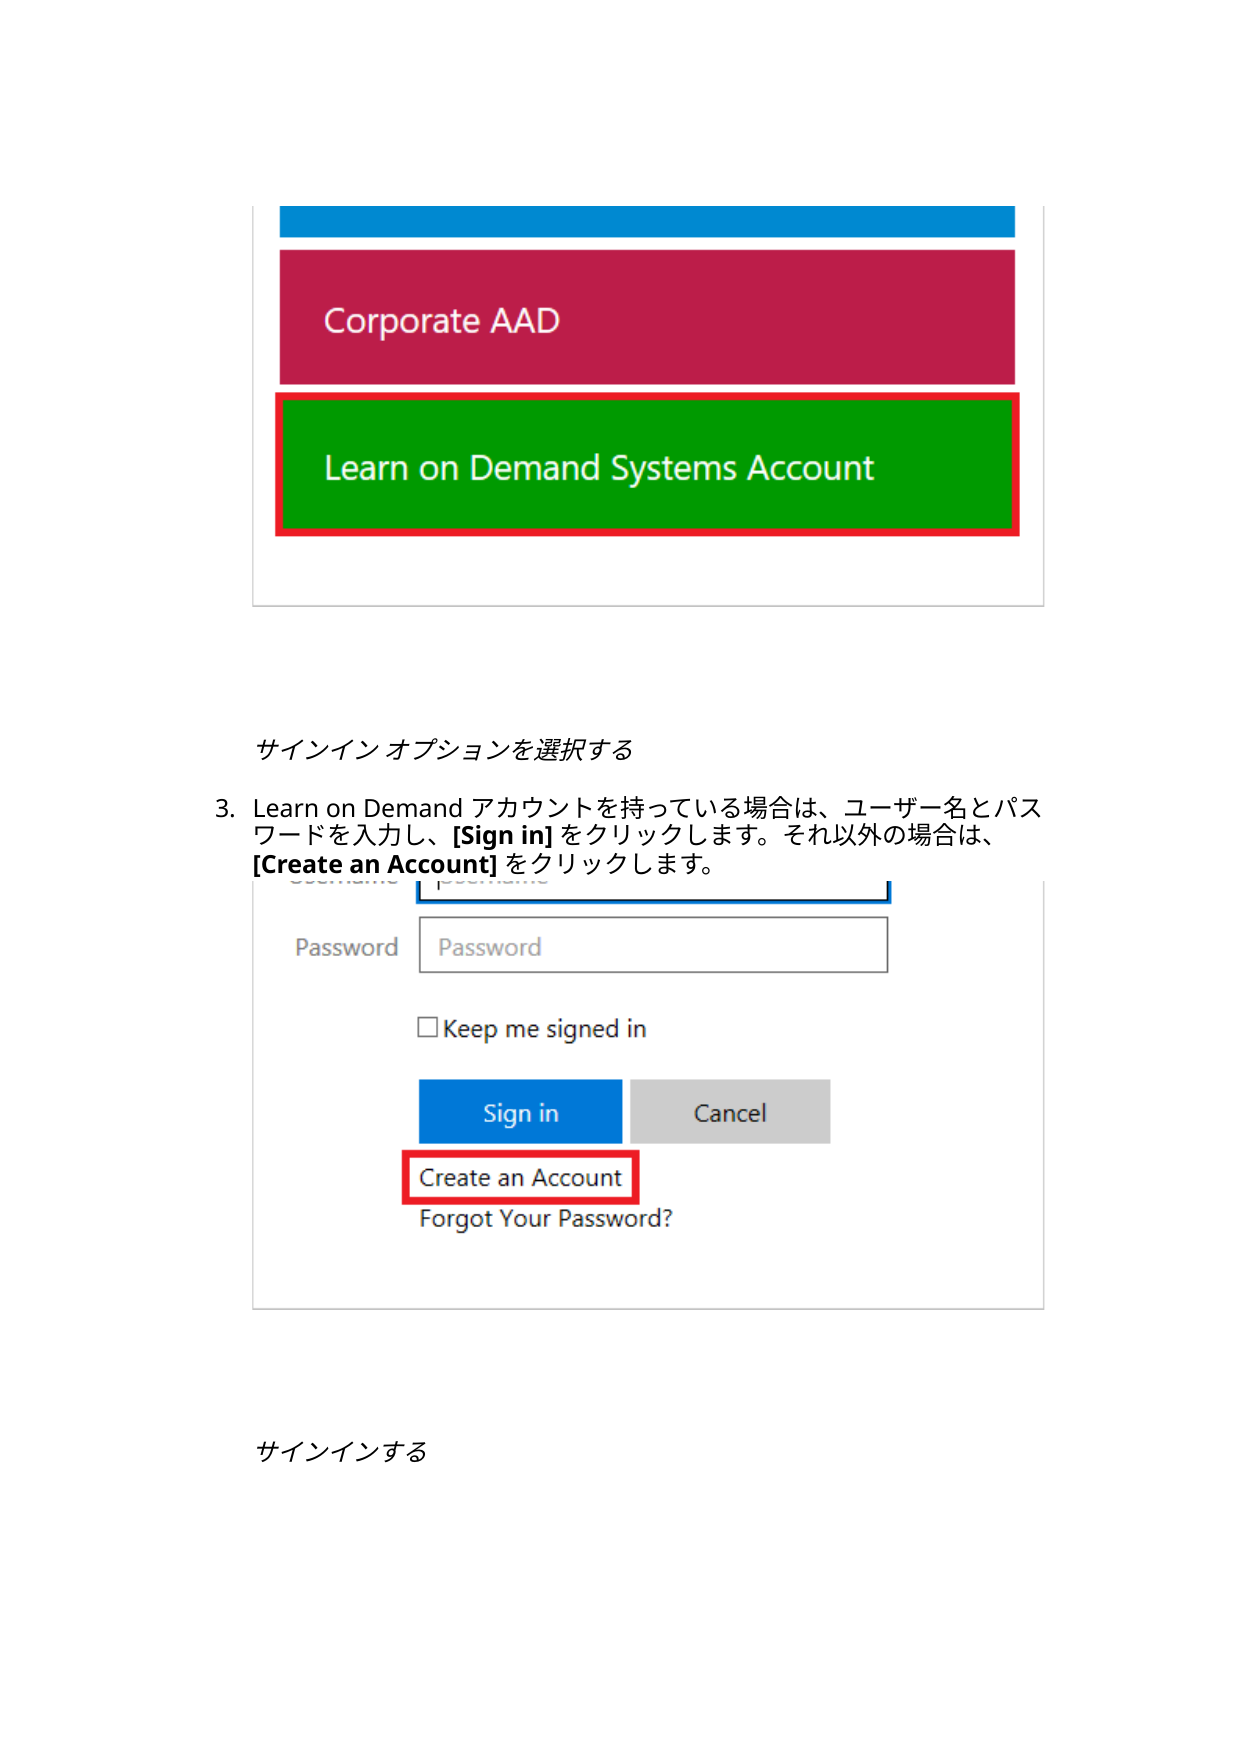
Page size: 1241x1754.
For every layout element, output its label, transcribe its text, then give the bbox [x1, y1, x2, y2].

picture [252, 881, 1045, 1310]
text サインイン オプションを選択する [252, 736, 1063, 765]
picture [252, 206, 1045, 607]
text サインインする [252, 1438, 1063, 1467]
list Learn on Demand アカウントを持っている場合は、ユーザー名とパスワードを入力し、[Sign in] をクリックします。それ以外の場合は、[Create an Account] をクリックします。 [215, 794, 1063, 881]
